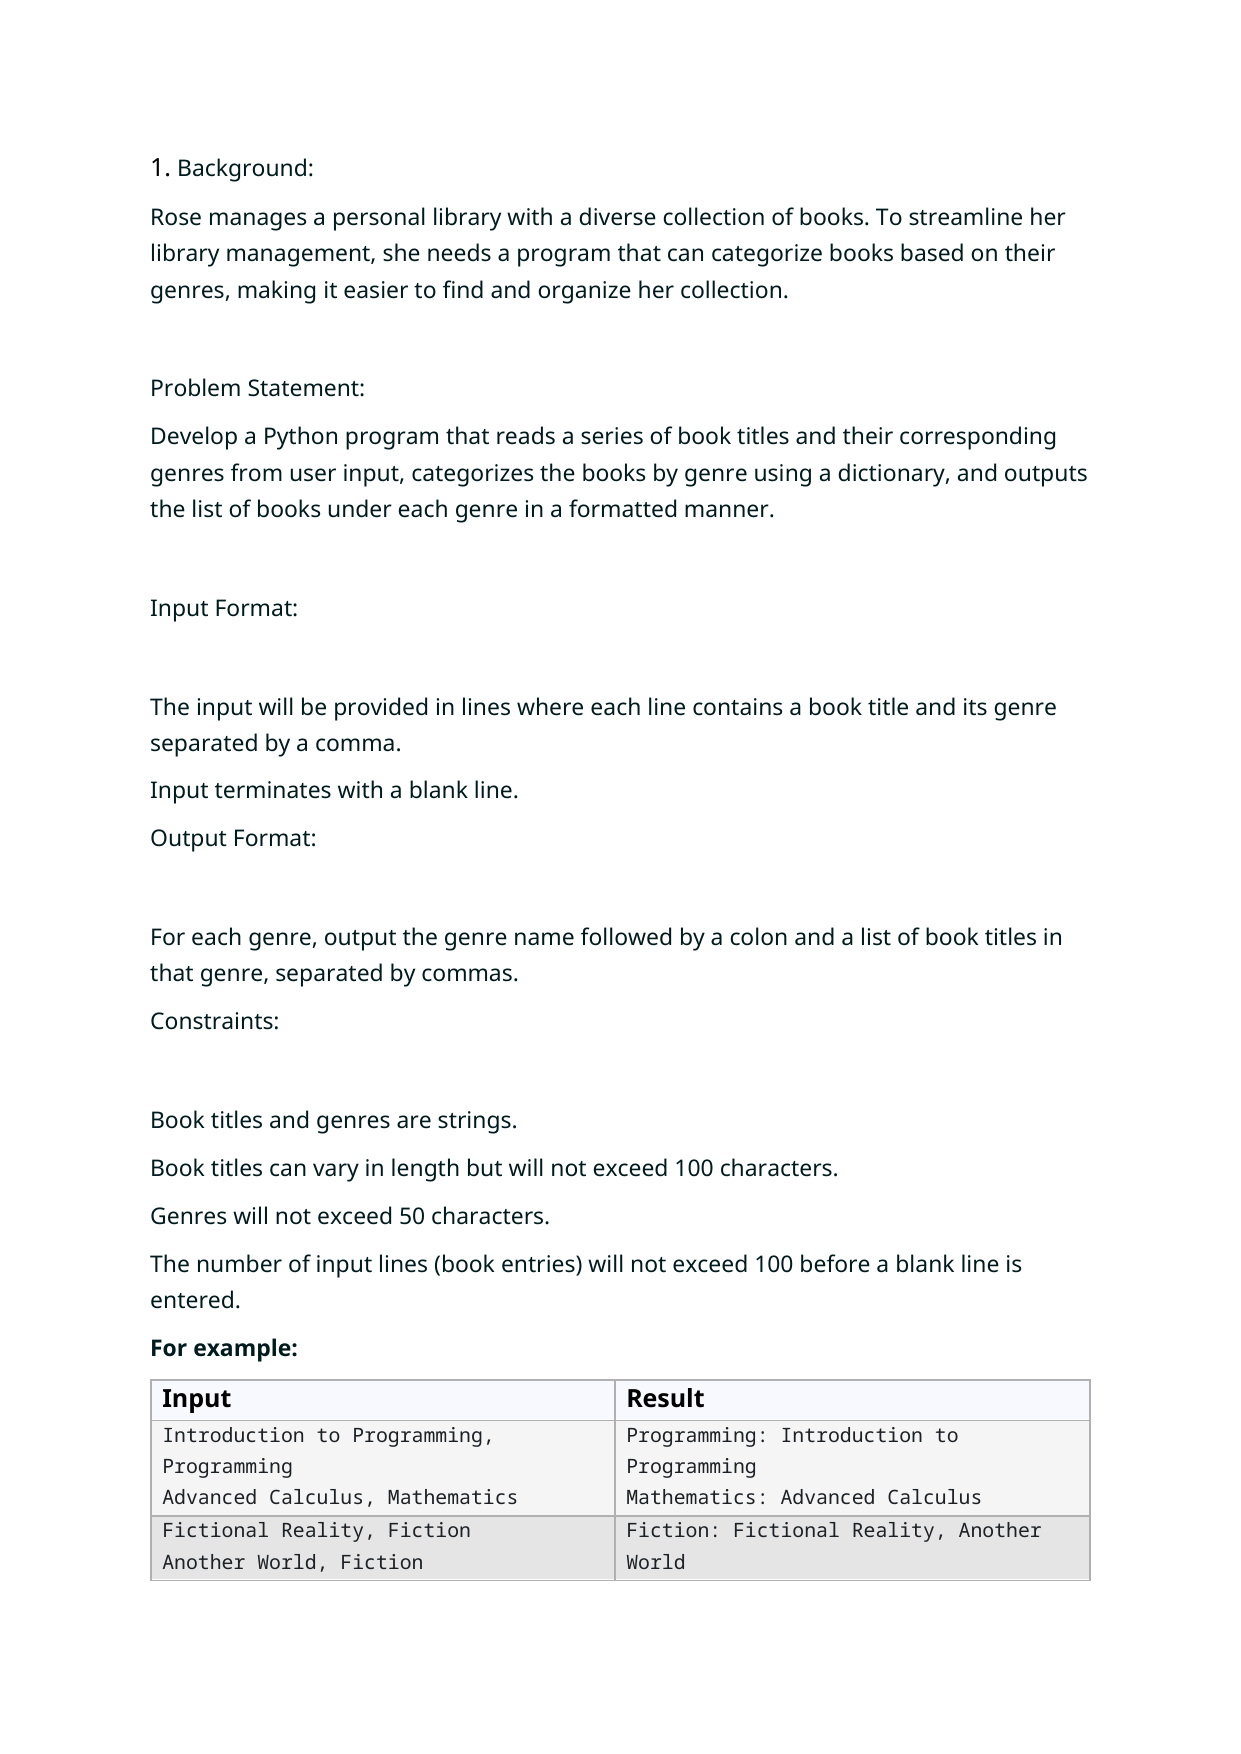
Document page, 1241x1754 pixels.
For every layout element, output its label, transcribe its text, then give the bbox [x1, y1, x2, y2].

table_header Result [616, 1381, 1089, 1419]
text Book titles can vary in length but will not exceed 100 characters. [150, 1152, 1090, 1183]
text Output Format: [150, 822, 1090, 853]
text Input terminates with a blank line. [150, 774, 1090, 806]
text Book titles and genres are strings. [150, 1104, 1090, 1135]
table_cell Fictional Reality, Fiction Another World, Fiction [152, 1517, 614, 1579]
table_cell Introduction to Programming, Programming Advanced Calculus, Mathematics [152, 1421, 614, 1515]
text Rose manages a personal library with a diverse collection of books. To streamline her library management, she needs a program that can categorize books based on their genres, making it easier to find and organize her collection. [150, 201, 1090, 305]
text Input Format: [150, 592, 1090, 623]
text Constraints: [150, 1005, 1090, 1036]
text 1. Background: [150, 150, 1090, 184]
text For example: [150, 1332, 1090, 1363]
table_header Input [152, 1381, 614, 1419]
text The number of input lines (book entries) will not exceed 100 before a blank line is entered. [150, 1247, 1090, 1315]
text Develop a Python program that reads a series of book titles and their corresponding genres from user input, categorizes the books by genre using a dictionary, and outputs the list of books under each genre in a formatted manner. [150, 420, 1090, 524]
table_cell Programming: Introduction to Programming Mathematics: Advanced Calculus [616, 1421, 1089, 1515]
text Problem Statement: [150, 372, 1090, 404]
text For each genre, output the genre name followed by a colon and a list of book titles in that genre, separated by commas. [150, 921, 1090, 989]
table_cell Fiction: Fictional Reality, Another World [616, 1517, 1089, 1579]
text The input will be provided in lines where each line contains a book title and its genre separated by a comma. [150, 690, 1090, 758]
text Genres will not exceed 50 characters. [150, 1200, 1090, 1231]
